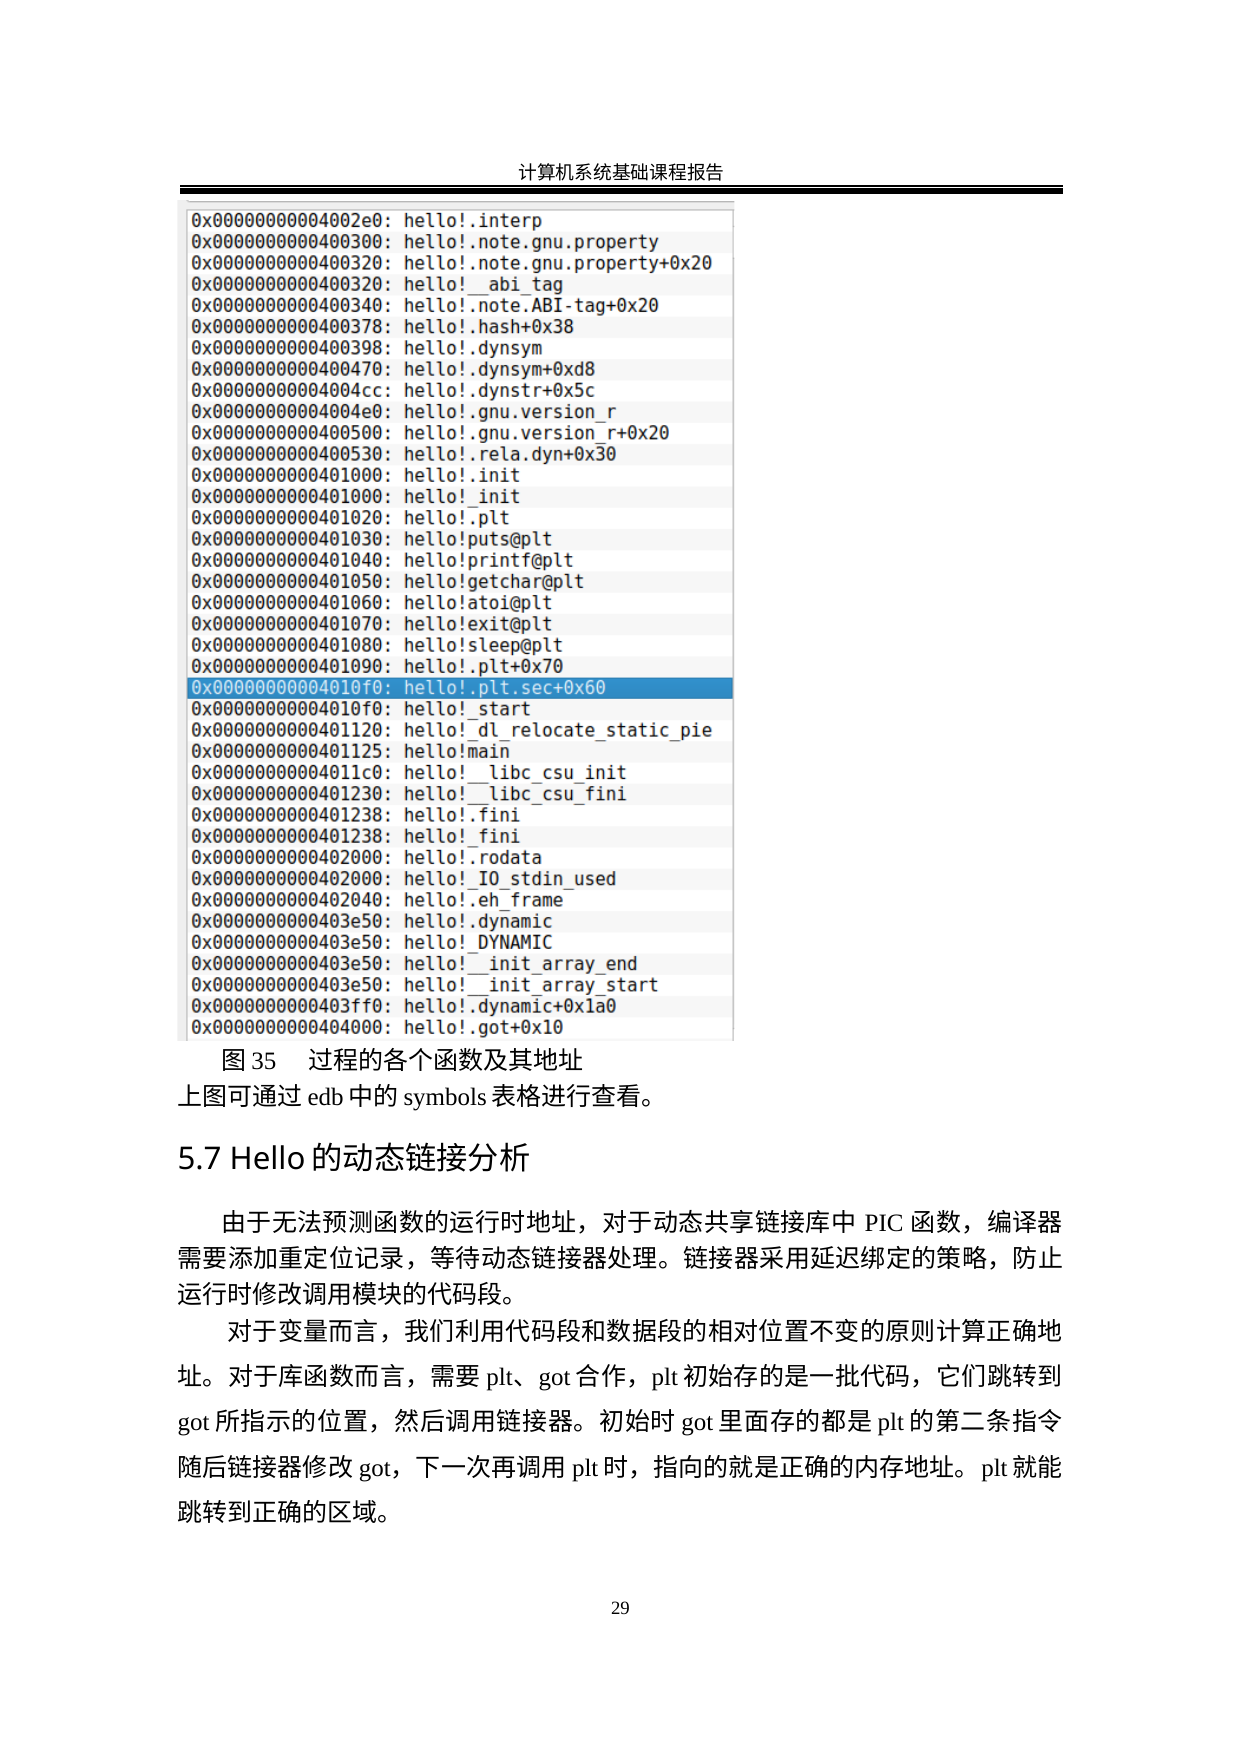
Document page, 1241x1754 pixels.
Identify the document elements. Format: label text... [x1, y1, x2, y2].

picture [177, 200, 735, 1041]
text 对于变量而言，我们利用代码段和数据段的相对位置不变的原则计算正确地址。对于库函数而言，需要plt、got合作，plt初始存的是一批代码，它们跳转到got所指示的位置，然后调用链接器。初始时got里面存的都是plt的第二条指令，随后链接器修改got，下一次再调用plt时，指向的就是正确的内存地址。plt就能跳转到正确的区域。 [177, 1311, 1063, 1529]
text 上图可通过edb中的symbols表格进行查看。 [177, 1077, 1063, 1113]
text 图35 过程的各个函数及其地址 [177, 1040, 1063, 1077]
subtitle 5.7 Hello的动态链接分析 [177, 1138, 1063, 1177]
text 由于无法预测函数的运行时地址，对于动态共享链接库中 PIC 函数，编译器需要添加重定位记录，等待动态链接器处理。链接器采用延迟绑定的策略，防止运行时修改调用模块的代码段。 [177, 1202, 1063, 1311]
